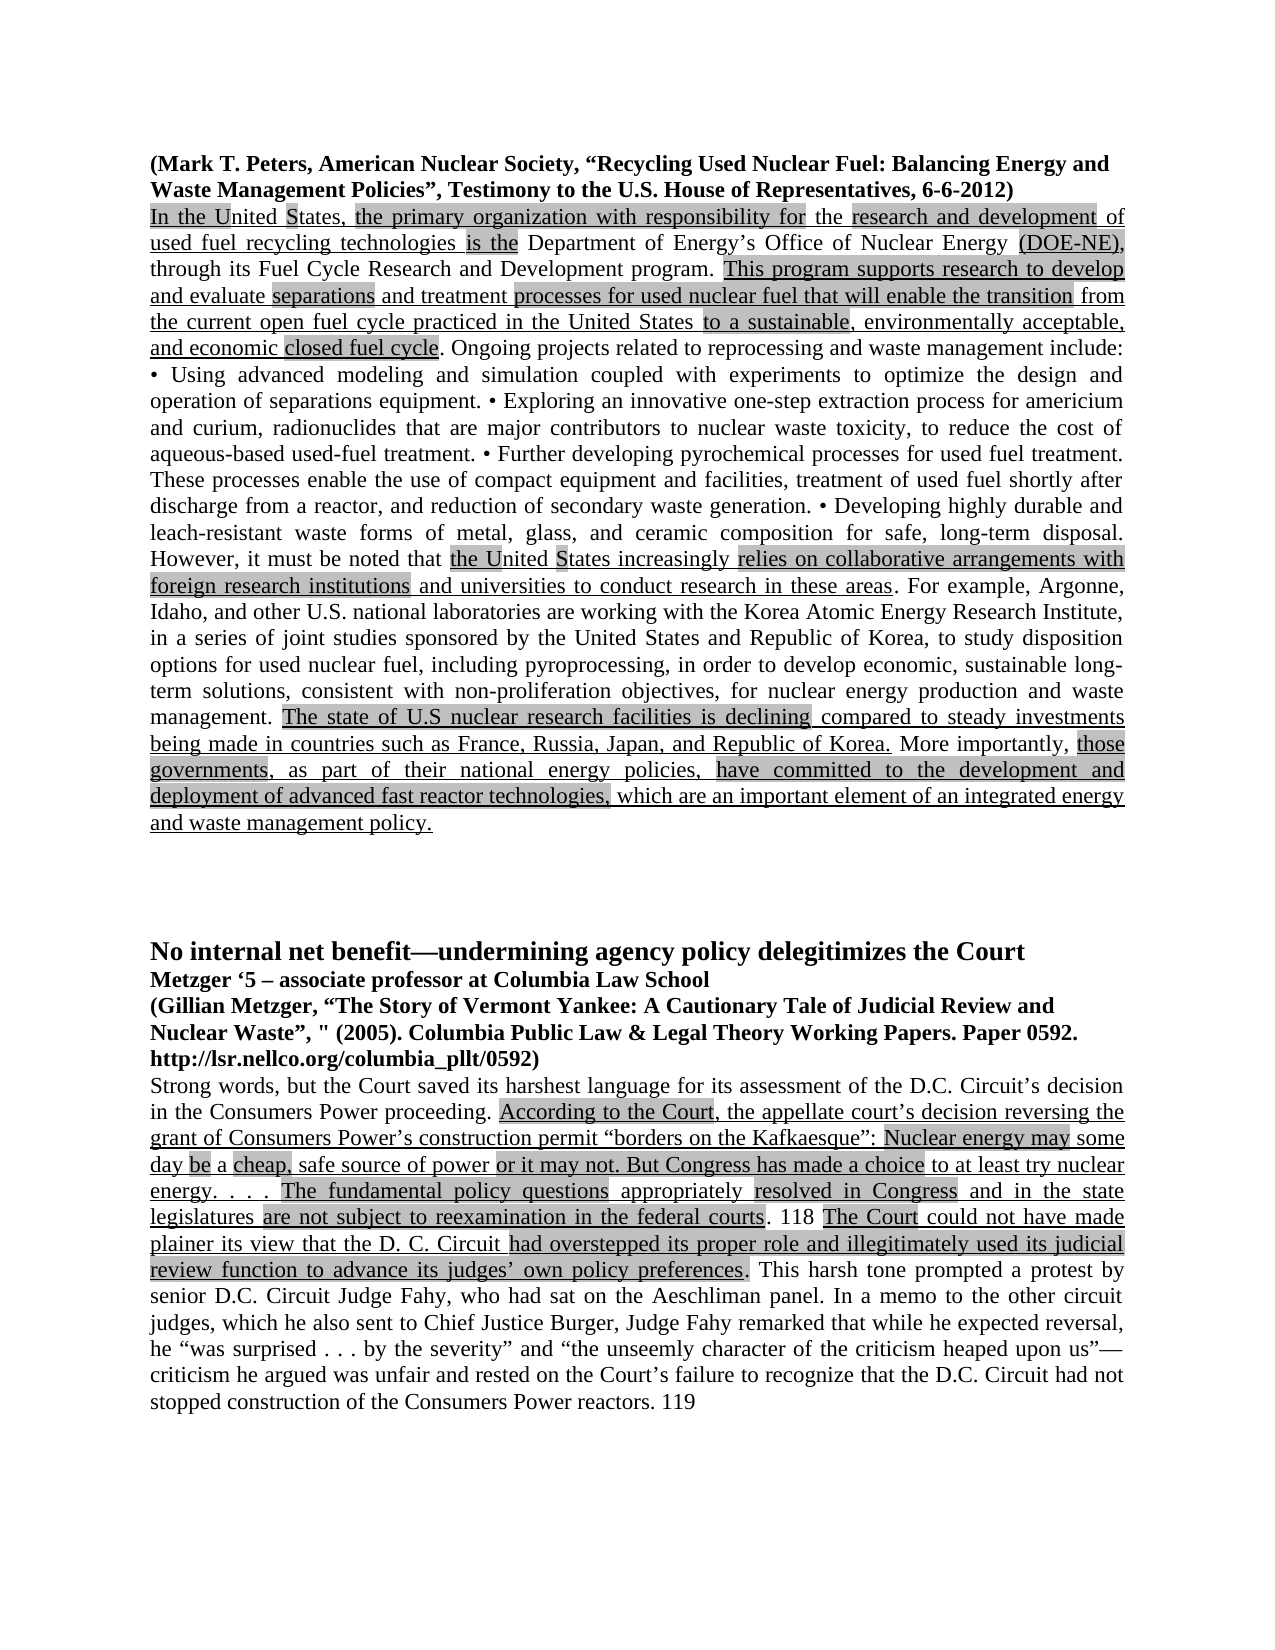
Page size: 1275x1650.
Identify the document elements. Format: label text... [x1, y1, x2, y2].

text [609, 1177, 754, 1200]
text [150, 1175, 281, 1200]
text Strong words, but the Court saved its harshest language for its assessment of the D.C. Circuit’s decision in the Consumers Power proceeding. According to the Court, the appellate court’s decision reversing the grant of Consumers Power’s construction permit “borders on the Kafkaesque”: Nuclear energy may some day be a cheap, safe source of power or it may not. But Congress has made a choice to at least try nuclear energy. . . . The fundamental policy questions appropriately resolved in Congress and in the state legislatures are not subject to reexamination in the federal courts. 118 The Court could not have made plainer its view that the D. C. Circuit had overstepped its proper role and illegitimately used its judicial review function to advance its judges’ own policy preferences. This harsh tone prompted a protest by senior D.C. Circuit Judge Fahy, who had sat on the Aeschliman panel. In a memo to the other circuit judges, which he also sent to Chief Justice Burger, Judge Fahy remarked that while he expected reversal, he “was surprised . . . by the severity” and “the unseemly character of the criticism heaped upon us”—criticism he argued was unfair and rested on the Court’s failure to recognize that the D.C. Circuit had not stopped construction of the Consumers Power reactors. 119 [150, 1256, 1125, 1414]
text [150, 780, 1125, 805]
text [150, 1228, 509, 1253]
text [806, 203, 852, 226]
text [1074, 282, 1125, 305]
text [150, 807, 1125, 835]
subtitle No internal net benefit—undermining agency policy delegitimizes the Court [150, 935, 1125, 966]
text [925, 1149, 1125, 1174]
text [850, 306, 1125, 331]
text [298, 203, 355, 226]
text Metzger ‘5 – associate professor at Columbia Law School [150, 966, 1125, 993]
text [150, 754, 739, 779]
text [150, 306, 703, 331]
text In the United States, the primary organization with responsibility for the research and development of used fuel recycling technologies is the Department of Energy’s Office of Nuclear Energy (DOE-NE), through its Fuel Cycle Research and Development program. This program supports research to develop and evaluate separations and treatment processes for used nuclear fuel that will enable the transition from the current open fuel cycle practiced in the United States to a sustainable, environmentally acceptable, and economic closed fuel cycle. Ongoing projects related to reprocessing and waste management include: • Using advanced modeling and simulation coupled with experiments to optimize the design and operation of separations equipment. • Exploring an innovative one-step extraction process for americium and curium, radionuclides that are major contributors to nuclear waste toxicity, to reduce the cost of aqueous-based used-fuel treatment. • Further developing pyrochemical processes for used fuel treatment. These processes enable the use of compact equipment and facilities, treatment of used fuel shortly after discharge from a reactor, and reduction of secondary waste generation. • Developing highly durable and leach-resistant waste forms of metal, glass, and ceramic composition for safe, long-term disposal. However, it must be noted that the United States increasingly relies on collaborative arrangements with foreign research institutions and universities to conduct research in these areas. For example, Argonne, Idaho, and other U.S. national laboratories are working with the Korea Atomic Energy Research Institute, in a series of joint studies sponsored by the United States and Republic of Korea, to study disposition options for used nuclear fuel, including pyroprocessing, in order to develop economic, sustainable long-term solutions, consistent with non-proliferation objectives, for nuclear energy production and waste management. The state of U.S nuclear research facilities is declining compared to steady investments being made in countries such as France, Russia, Japan, and Republic of Korea. More importantly, those governments, as part of their national energy policies, have committed to the development and deployment of advanced fast reactor technologies, which are an important element of an integrated energy and waste management policy. [150, 332, 1125, 756]
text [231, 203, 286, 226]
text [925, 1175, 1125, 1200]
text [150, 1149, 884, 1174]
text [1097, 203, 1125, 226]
text (Gillian Metzger, “The Story of Vermont Yankee: A Cautionary Tale of Judicial Review and Nuclear Waste”, " (2005). Columbia Public Law & Legal Theory Working Papers. Paper 0592. http://lsr.nellco.org/columbia_pllt/0592) [150, 993, 1125, 1072]
text (Mark T. Peters, American Nuclear Society, “Recycling Used Nuclear Fuel: Balancing Energy and Waste Management Policies”, Testimony to the U.S. House of Representatives, 6-6-2012) [150, 150, 1125, 203]
